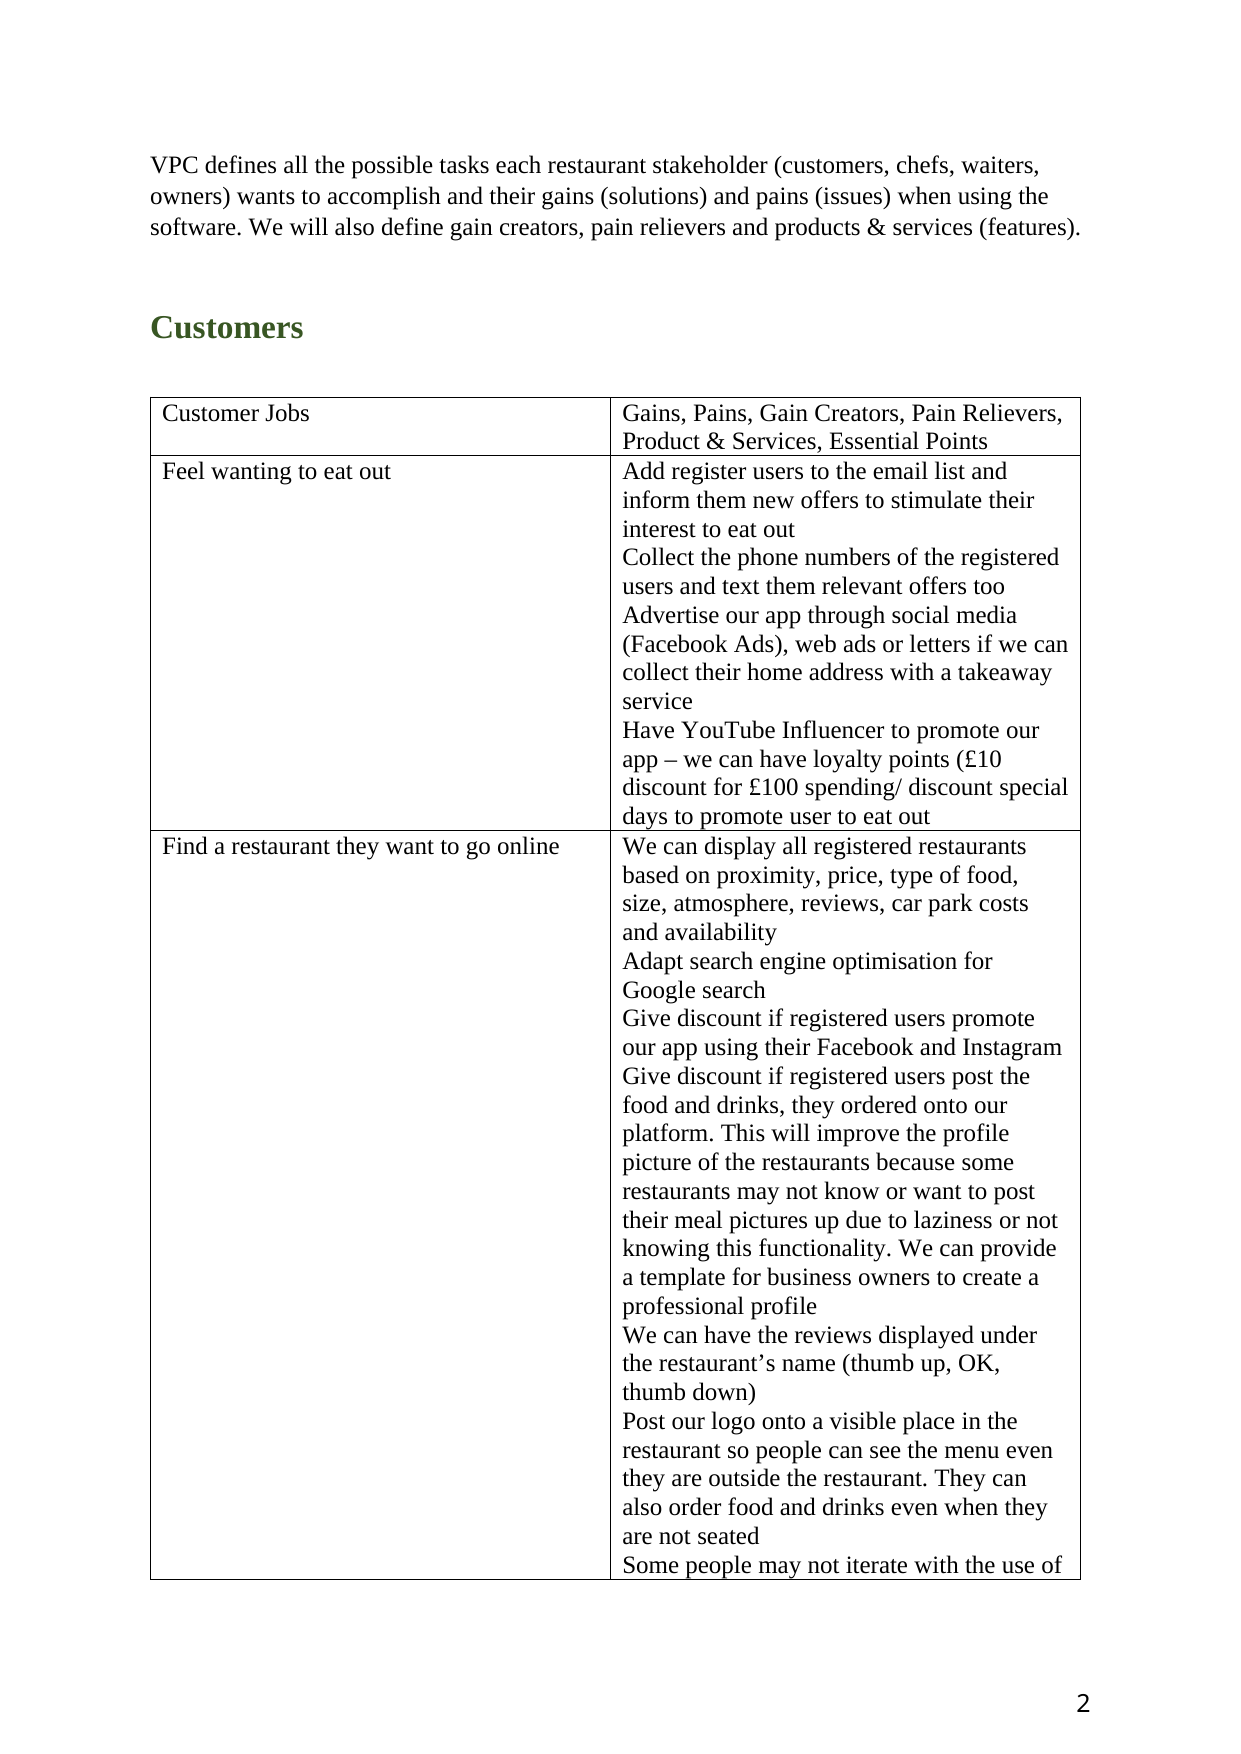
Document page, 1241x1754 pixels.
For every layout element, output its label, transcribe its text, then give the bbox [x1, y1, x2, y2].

table_header Customer Jobs [151, 398, 610, 455]
subtitle Customers [150, 307, 1090, 346]
text VPC defines all the possible tasks each restaurant stakeholder (customers, chefs, waiters, owners) wants to accomplish and their gains (solutions) and pains (issues) when using the software. We will also define gain creators, pain relievers and products & services (features). [150, 150, 1090, 241]
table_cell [151, 831, 610, 1578]
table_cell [611, 831, 1080, 1578]
table_cell Add register users to the email list and inform them new offers to stimulate their interest to eat out Collect the phone numbers of the registered users and text them relevant offers too Advertise our app through social media (Facebook Ads), web ads or letters if we can collect their home address with a takeaway service Have YouTube Influencer to promote our app – we can have loyalty points (£10 discount for £100 spending/ discount special days to promote user to eat out [611, 456, 1080, 830]
table_cell Feel wanting to eat out [151, 456, 610, 830]
table_header Gains, Pains, Gain Creators, Pain Relievers, Product & Services, Essential Points [611, 398, 1080, 455]
